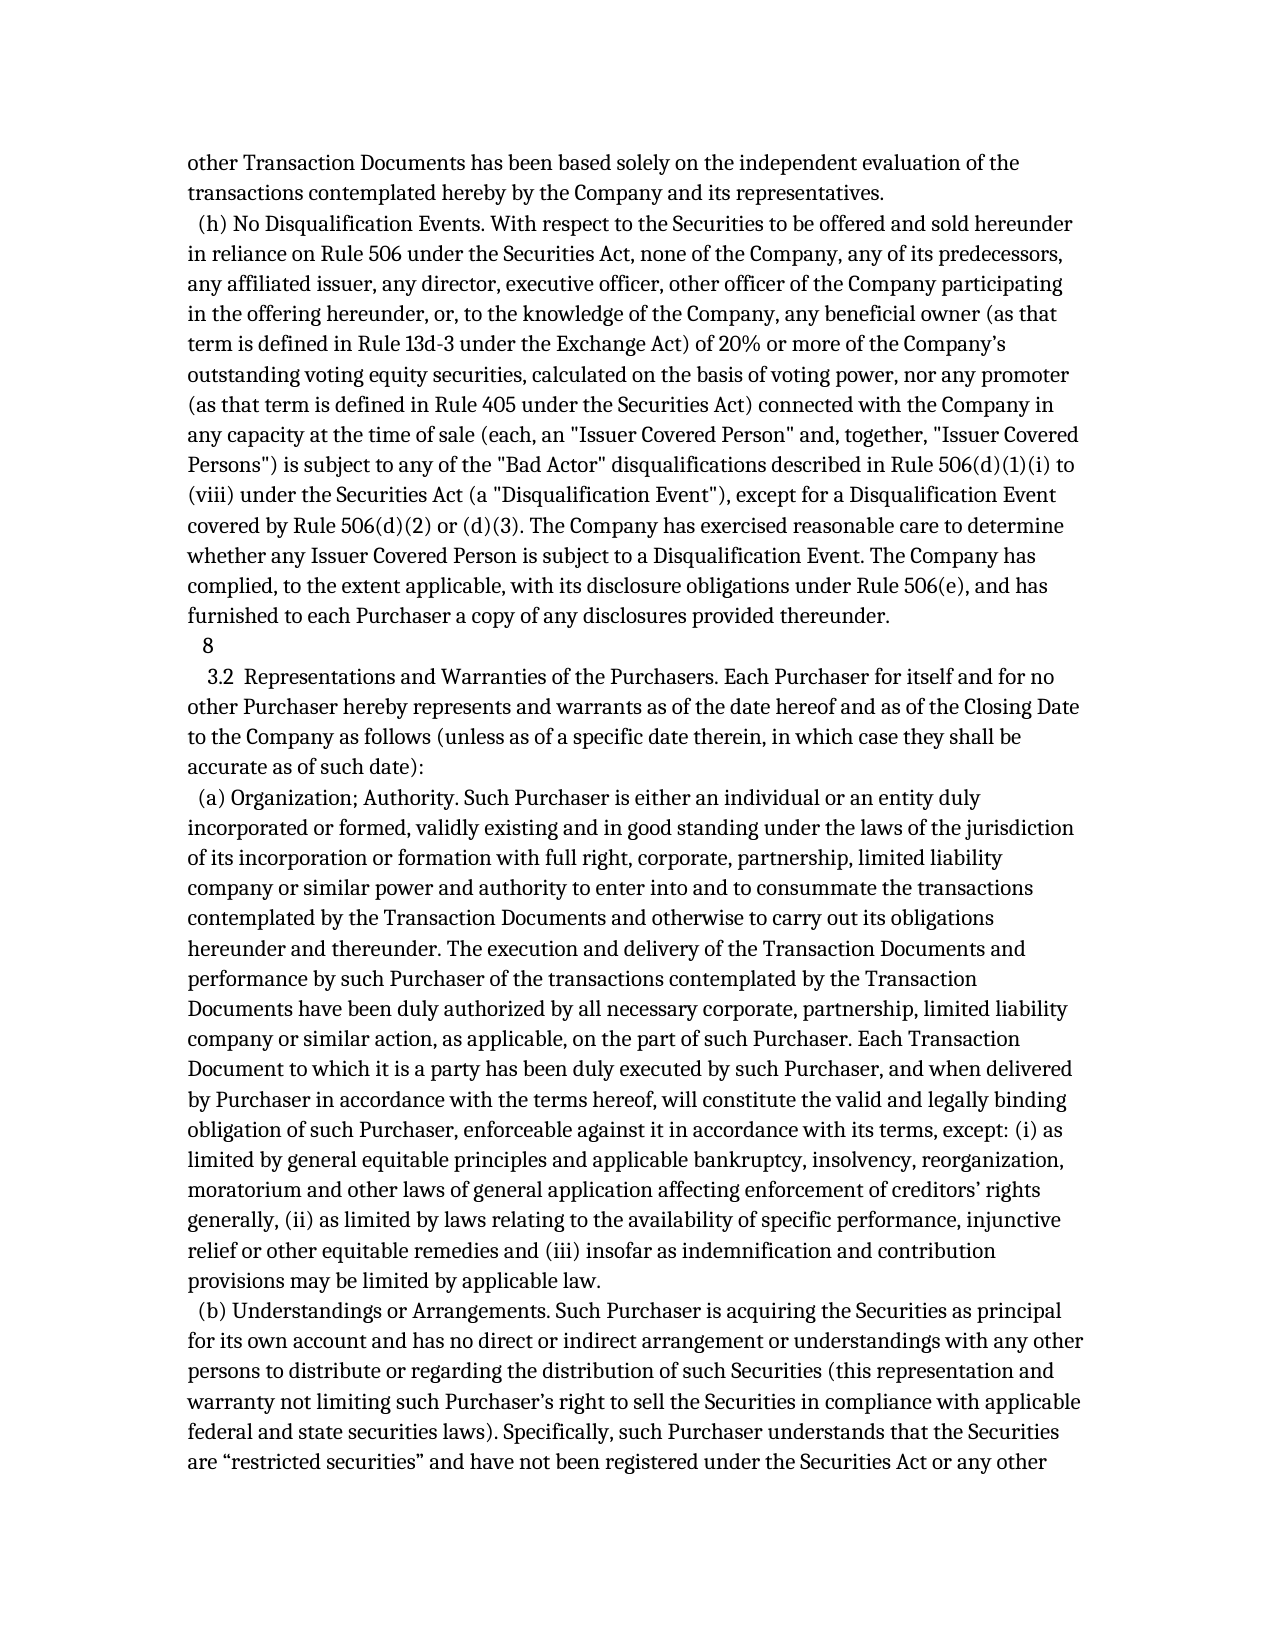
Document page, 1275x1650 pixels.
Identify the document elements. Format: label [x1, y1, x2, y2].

text [187, 150, 1087, 1475]
